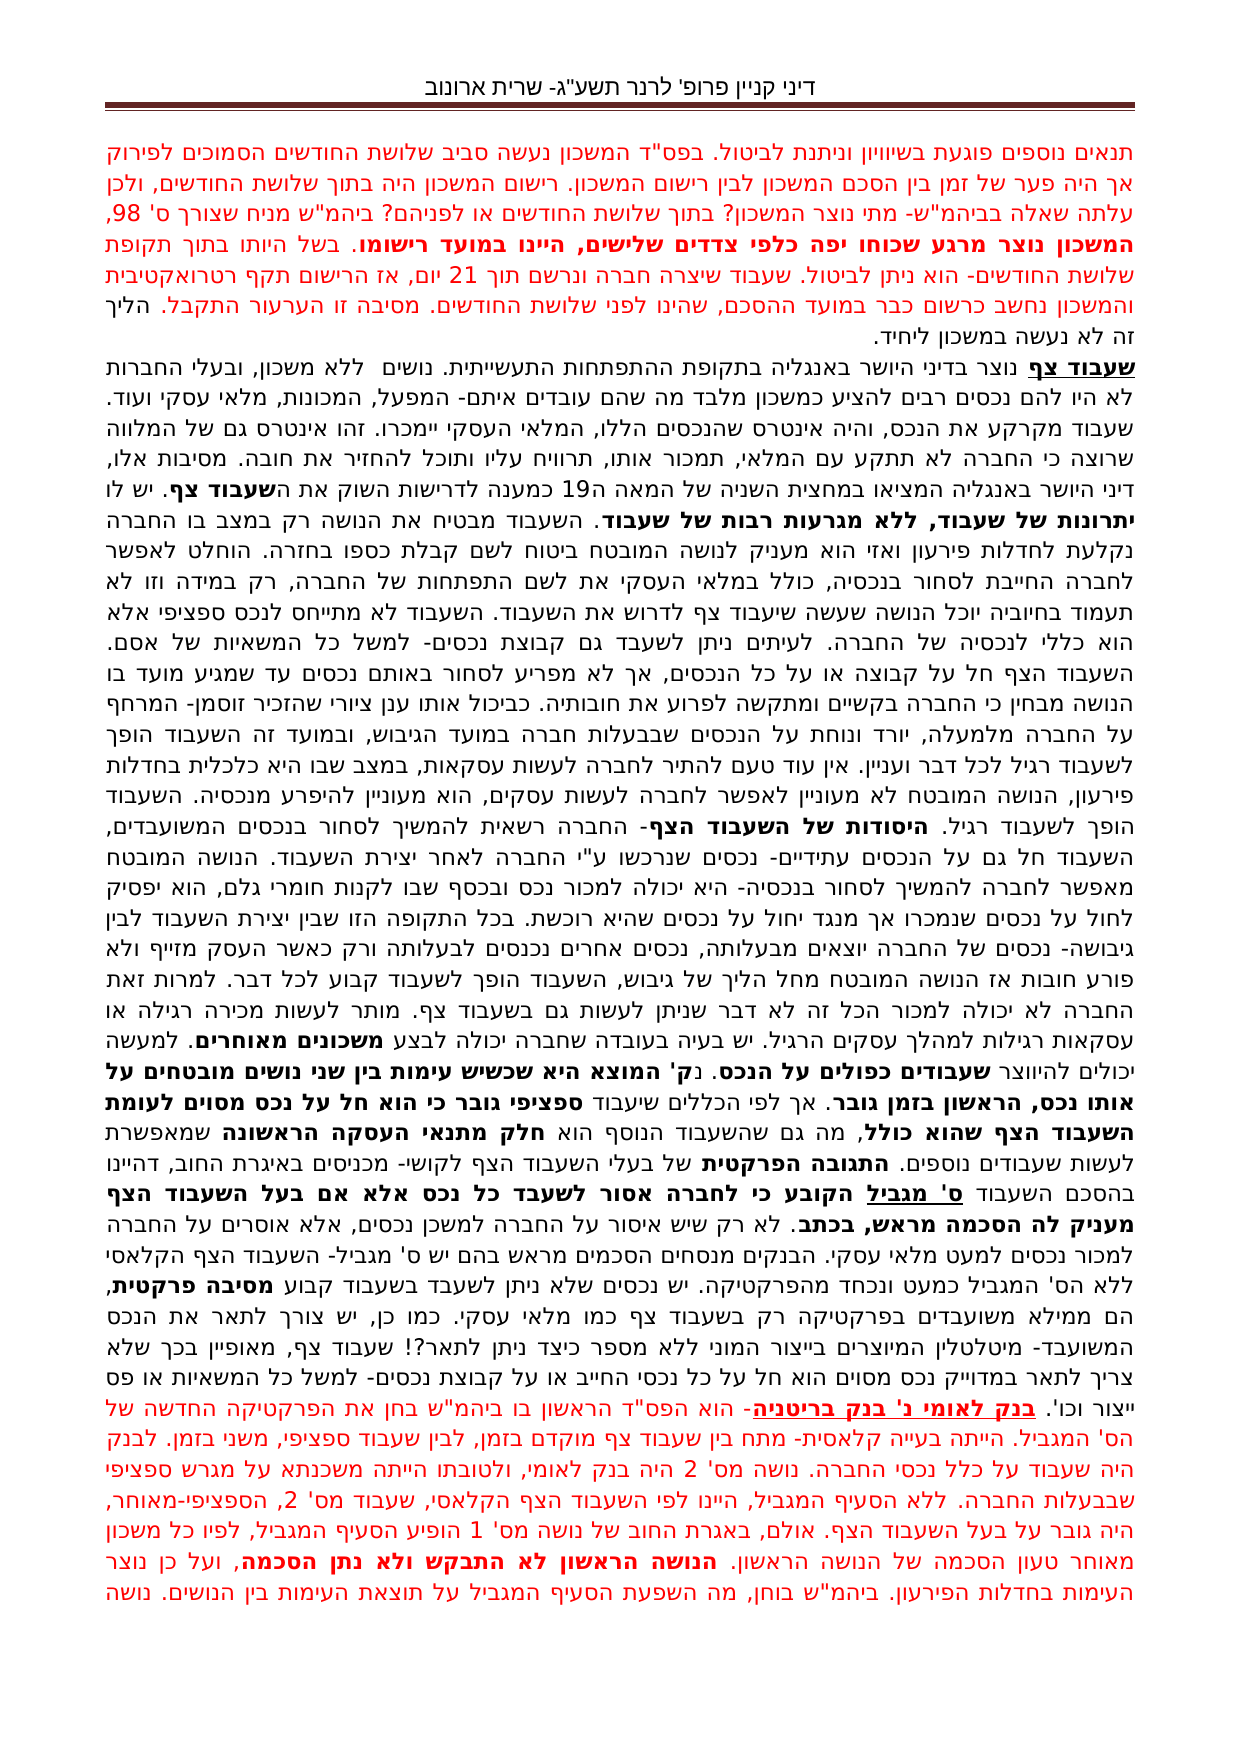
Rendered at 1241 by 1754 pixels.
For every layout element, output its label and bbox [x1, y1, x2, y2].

text [105, 354, 1135, 1605]
text [105, 139, 1135, 350]
